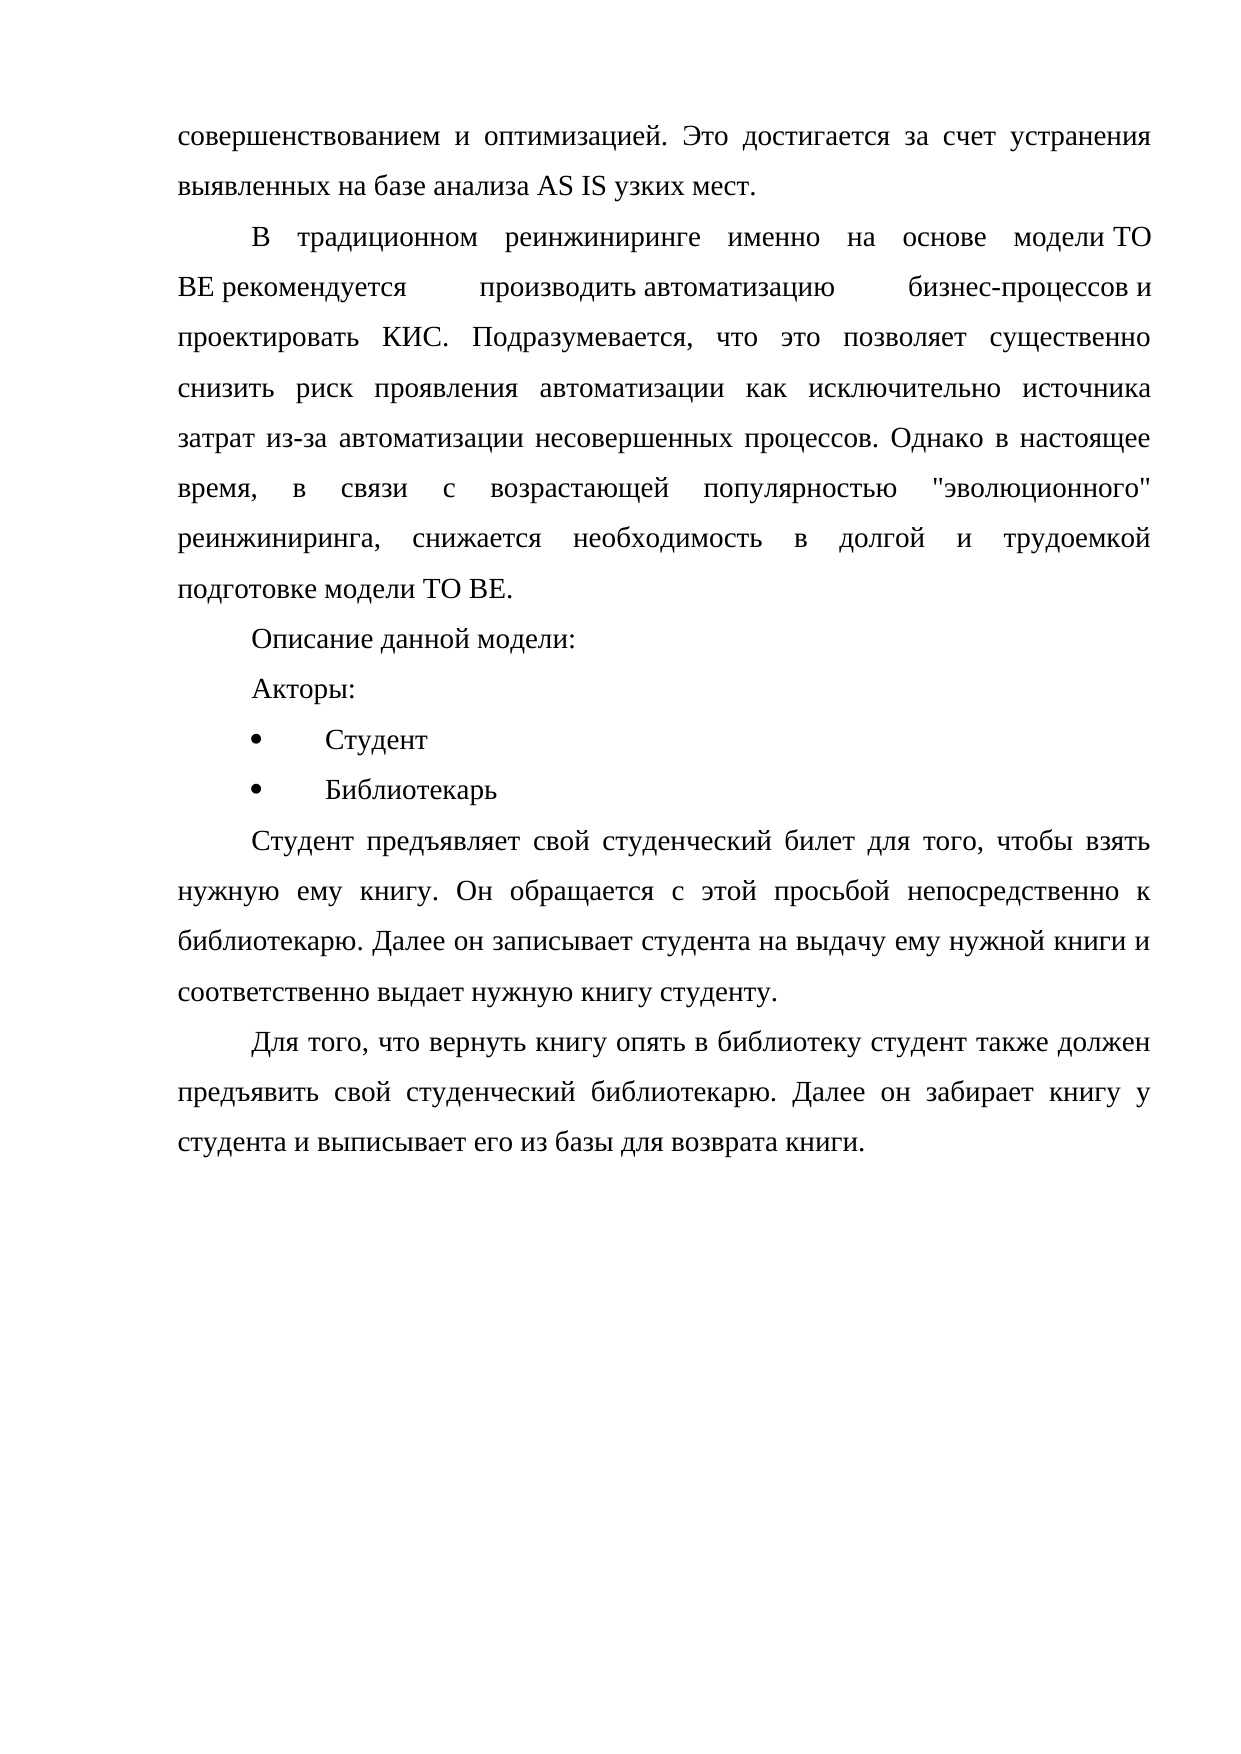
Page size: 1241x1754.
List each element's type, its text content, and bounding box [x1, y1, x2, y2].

list Студент [177, 722, 1152, 756]
list Библиотекарь [177, 772, 1152, 806]
text Акторы: [177, 672, 1152, 705]
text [177, 118, 1152, 202]
text В традиционном реинжиниринге именно на основе модели TO BE рекомендуется производить автоматизацию бизнес-процессов и проектировать КИС. Подразумевается, что это позволяет существенно снизить риск проявления автоматизации как исключительно источника затрат из-за автоматизации несовершенных процессов. Однако в настоящее время, в связи с возрастающей популярностью "эволюционного" реинжиниринга, снижается необходимость в долгой и трудоемкой подготовке модели TO BE. [177, 219, 1152, 604]
text Описание данной модели: [177, 621, 1152, 655]
text Студент предъявляет свой студенческий билет для того, чтобы взять нужную ему книгу. Он обращается с этой просьбой непосредственно к библиотекарю. Далее он записывает студента на выдачу ему нужной книги и соответственно выдает нужную книгу студенту. [177, 823, 1152, 1007]
text Для того, что вернуть книгу опять в библиотеку студент также должен предъявить свой студенческий библиотекарю. Далее он забирает книгу у студента и выписывает его из базы для возврата книги. [177, 1024, 1152, 1158]
